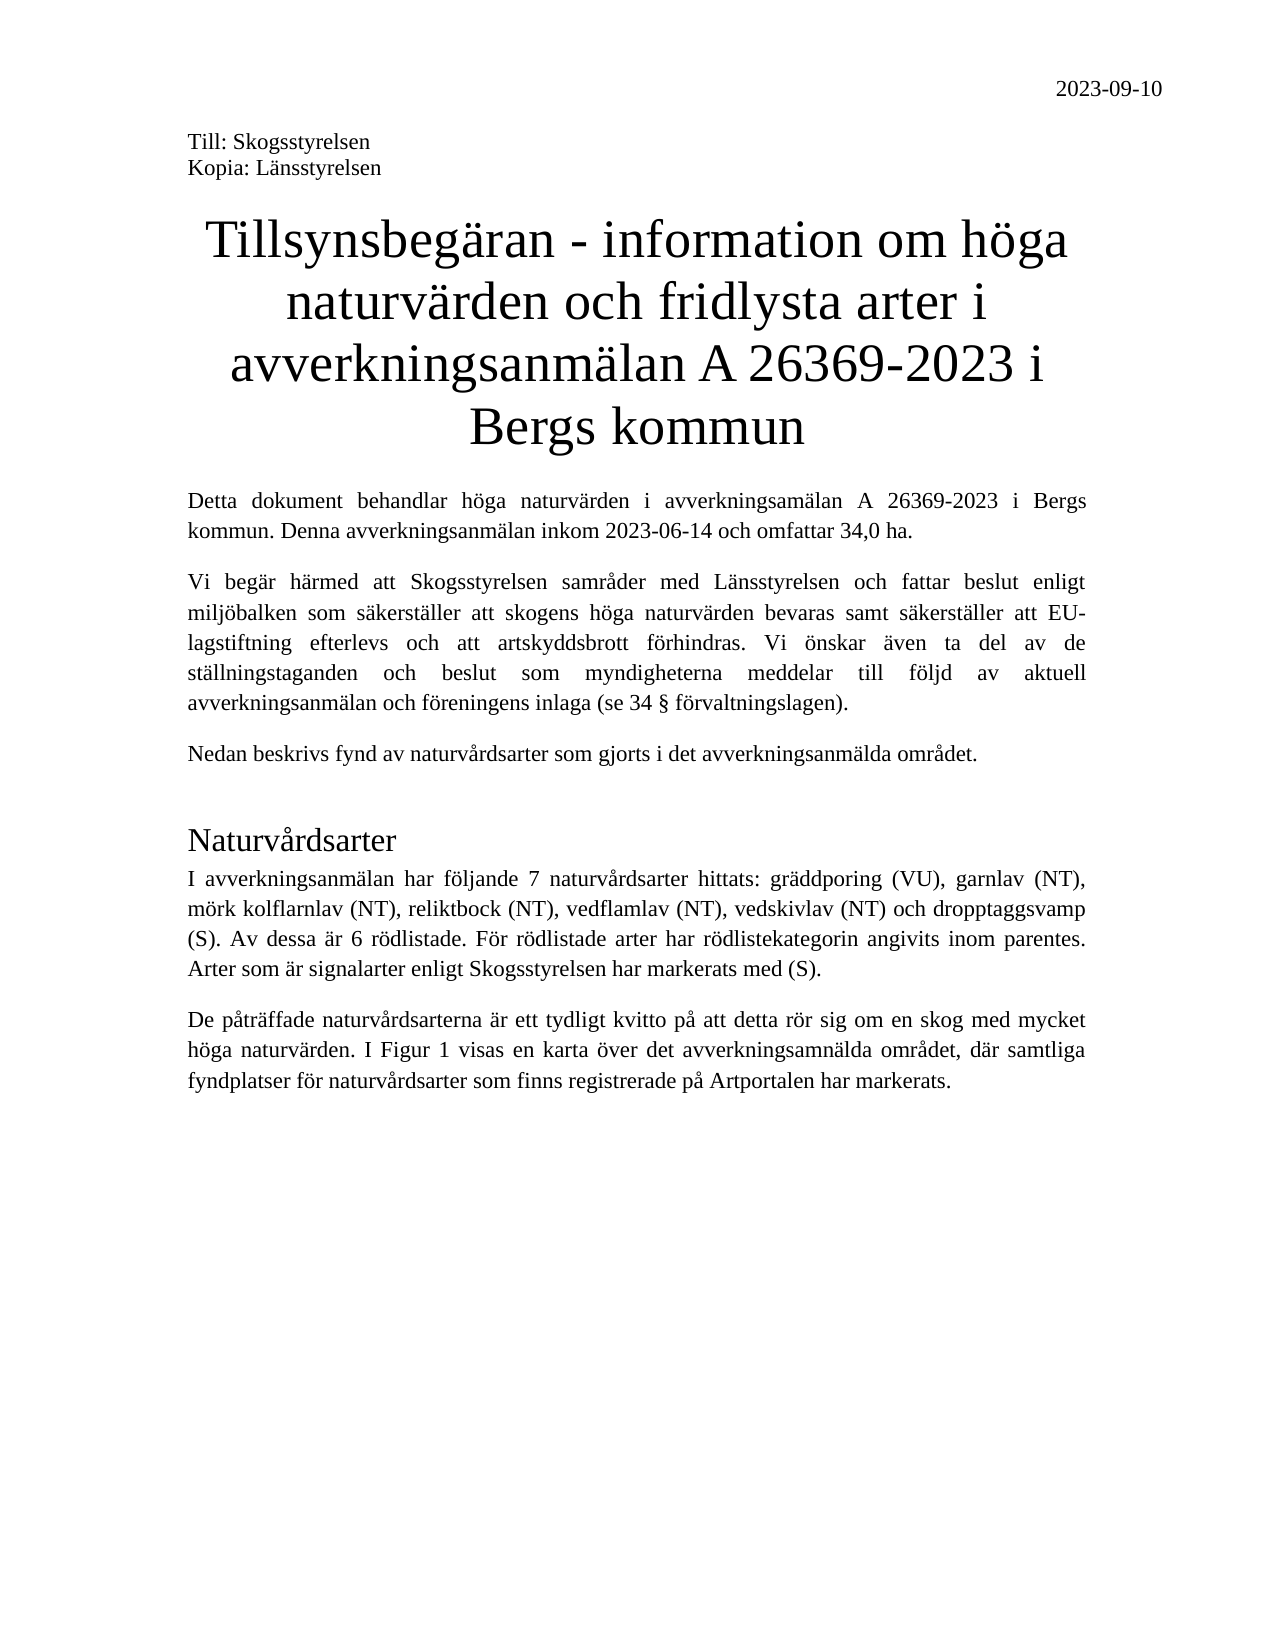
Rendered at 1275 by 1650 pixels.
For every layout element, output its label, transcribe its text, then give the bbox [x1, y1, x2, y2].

text I avverkningsanmälan har följande 7 naturvårdsarter hittats: gräddporing (VU), garnlav (NT), mörk kolflarnlav (NT), reliktbock (NT), vedflamlav (NT), vedskivlav (NT) och dropptaggsvamp (S). Av dessa är 6 rödlistade. För rödlistade arter har rödlistekategorin angivits inom parentes. Arter som är signalarter enligt Skogsstyrelsen har markerats med (S). [187, 864, 1087, 982]
text Detta dokument behandlar höga naturvärden i avverkningsamälan A 26369-2023 i Bergs kommun. Denna avverkningsanmälan inkom 2023-06-14 och omfattar 34,0 ha. [187, 487, 1087, 544]
text Vi begär härmed att Skogsstyrelsen samråder med Länsstyrelsen och fattar beslut enligt miljöbalken som säkerställer att skogens höga naturvärden bevaras samt säkerställer att EU-lagstiftning efterlevs och att artskyddsbrott förhindras. Vi önskar även ta del av de ställningstaganden och beslut som myndigheterna meddelar till följd av aktuell avverkningsanmälan och föreningens inlaga (se 34 § förvaltningslagen). [187, 568, 1087, 716]
title Tillsynsbegäran - information om höga naturvärden och fridlysta arter i avverkningsanmälan A 26369-2023 i Bergs kommun [187, 207, 1087, 456]
text Nedan beskrivs fynd av naturvårdsarter som gjorts i det avverkningsanmälda området. [187, 740, 1087, 767]
subtitle Naturvårdsarter [187, 821, 1087, 859]
text De påträffade naturvårdsarterna är ett tydligt kvitto på att detta rör sig om en skog med mycket höga naturvärden. I Figur 1 visas en karta över det avverkningsamnälda området, där samtliga fyndplatser för naturvårdsarter som finns registrerade på Artportalen har markerats. [187, 1006, 1087, 1093]
